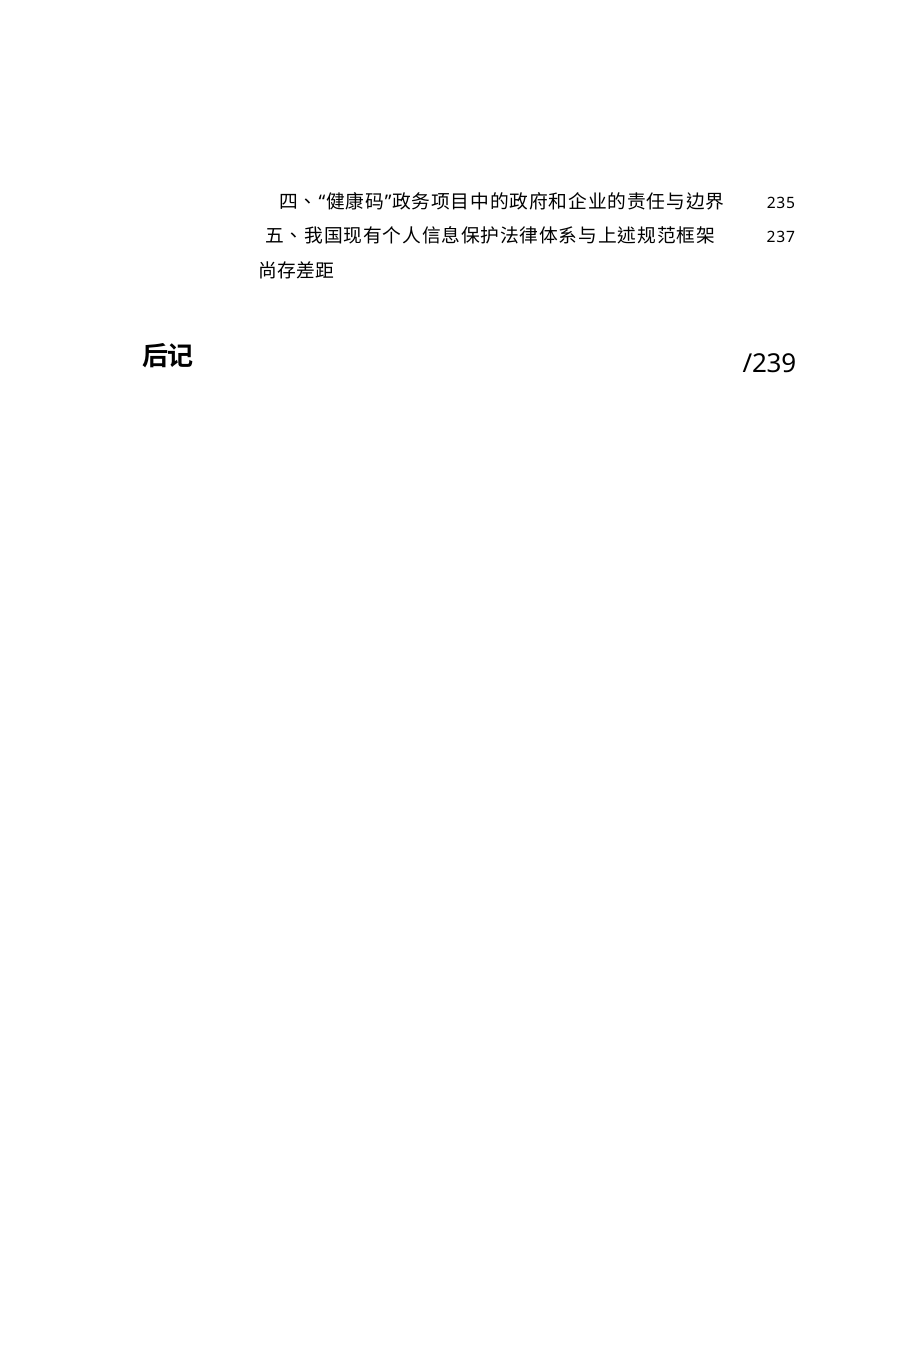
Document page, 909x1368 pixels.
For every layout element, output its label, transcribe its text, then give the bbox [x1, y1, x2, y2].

text /239 [721, 351, 796, 378]
text 四、“健康码”政务项目中的政府和企业的责任与边界 235 [118, 190, 795, 213]
text 五、我国现有个人信息保护法律体系与上述规范框架 237 [118, 224, 795, 247]
text 后记 [142, 342, 711, 371]
text 尚存差距 [258, 258, 796, 282]
